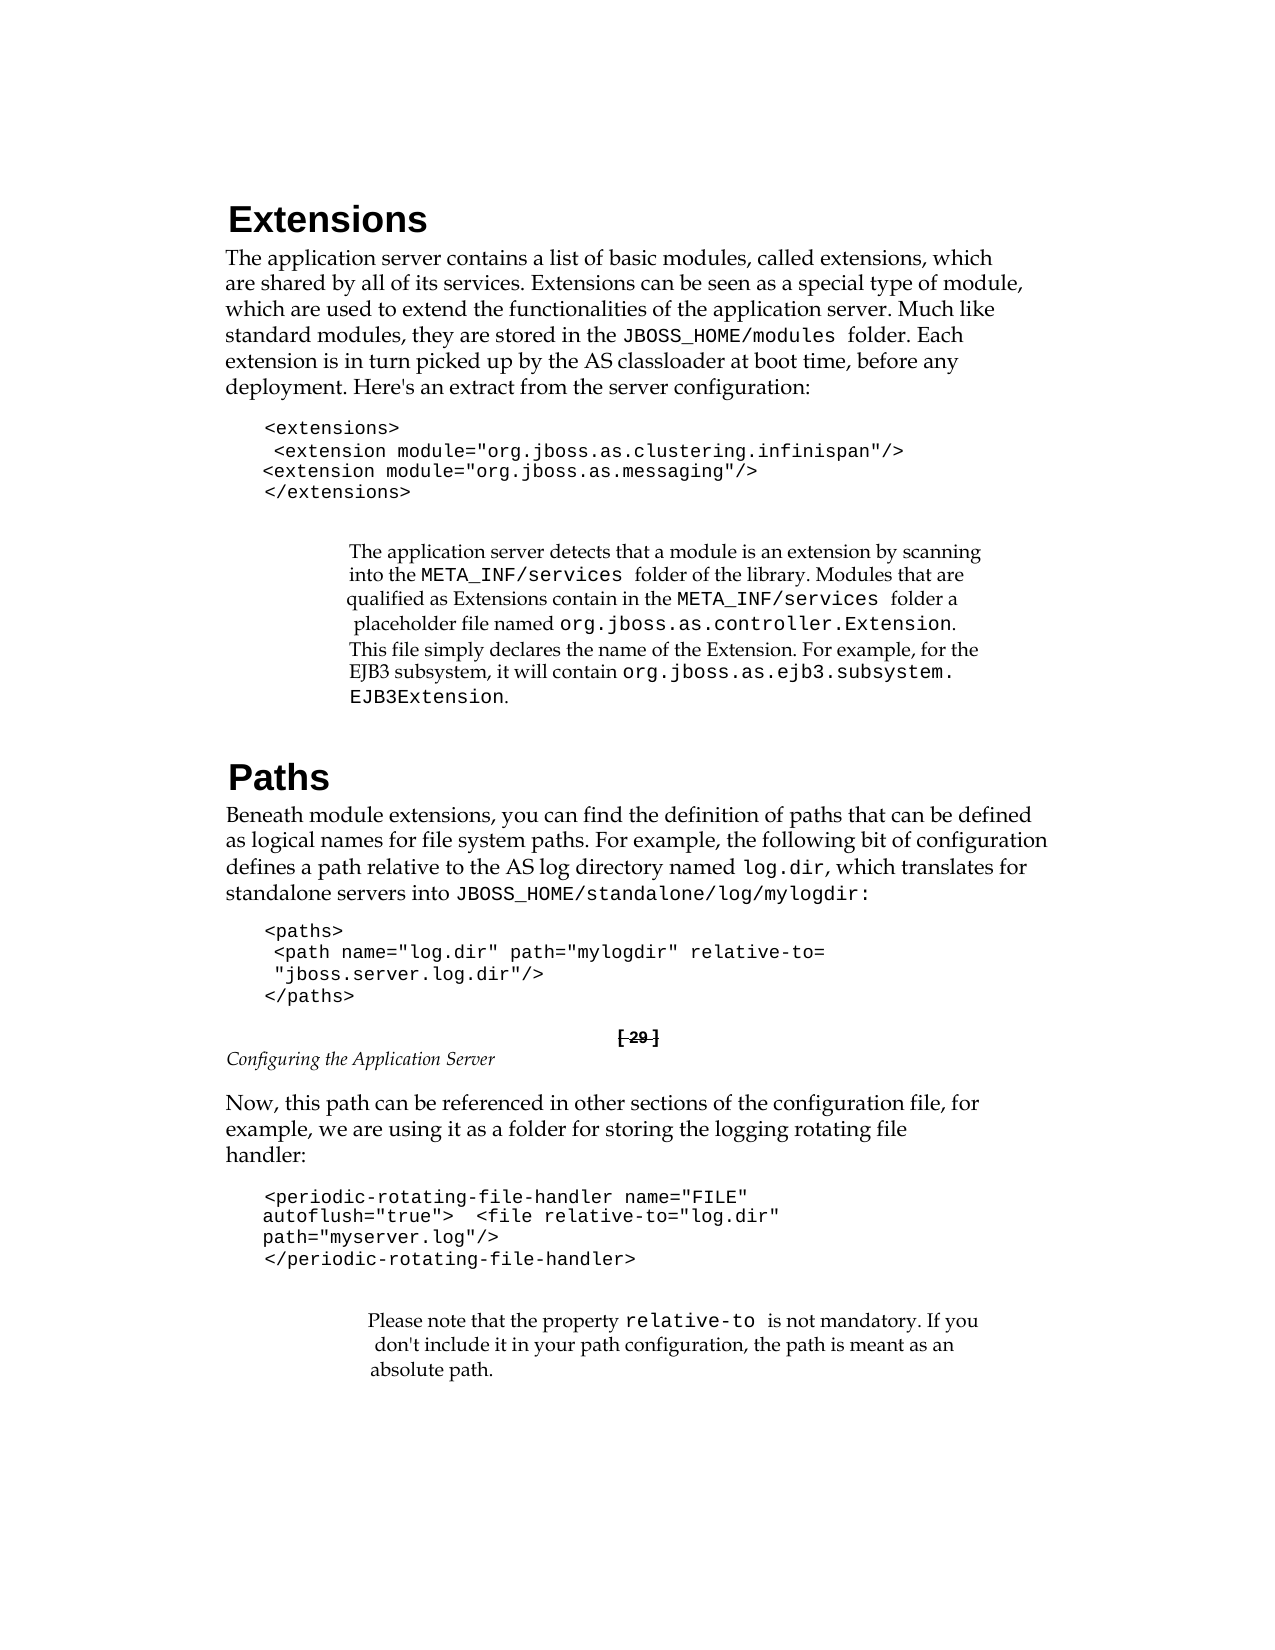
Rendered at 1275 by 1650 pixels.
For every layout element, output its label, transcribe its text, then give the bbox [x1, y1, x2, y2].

text <extension module="org.jboss.as.clustering.infinispan"/> <extension module="org.jboss.as.messaging"/> [262, 441, 913, 483]
text Now, this path can be referenced in other sections of the configuration file, for example, we are using it as a folder for storing the logging rotating file handler: [225, 1090, 991, 1168]
text don't include it in your path configuration, the path is meant as an [224, 1334, 954, 1357]
text Paths [228, 755, 1067, 798]
text EJB3Extension. [349, 685, 1067, 709]
text Please note that the property relative-to is not mandatory. If you [224, 1309, 979, 1333]
text qualified as Extensions contain in the META_INF/services folder a [224, 588, 958, 612]
text placeholder file named org.jboss.as.controller.Extension. [224, 612, 956, 637]
text This file simply declares the name of the Extension. For example, for the EJB3 subsystem, it will contain org.jboss.as.ejb3.subsystem. [349, 637, 983, 685]
text <extensions> [264, 419, 1067, 440]
text absolute path. [370, 1358, 1067, 1382]
text [ 29 ] [618, 1026, 1067, 1048]
text Beneath module extensions, you can find the definition of paths that can be defined as logical names for file system paths. For example, the following bit of configuration defines a path relative to the AS log directory named log.dir, which translates for standalone servers into JBOSS_HOME/standalone/log/mylogdir: [226, 802, 1052, 906]
text The application server detects that a module is an extension by scanning into the META_INF/services folder of the library. Modules that are [349, 539, 986, 587]
text "jboss.server.log.dir"/> [262, 965, 1067, 986]
text </periodic-rotating-file-handler> [264, 1250, 1067, 1271]
text Configuring the Application Server [226, 1048, 1067, 1070]
text </paths> [264, 987, 1067, 1008]
text <paths> [264, 921, 1067, 943]
text Extensions [228, 197, 1067, 240]
text <path name="log.dir" path="mylogdir" relative-to= [262, 943, 1067, 964]
text </extensions> [264, 483, 1067, 504]
text The application server contains a list of basic modules, called extensions, which are shared by all of its services. Extensions can be seen as a special type of module, which are used to extend the functionalities of the application server. Much like standard modules, they are stored in the JBOSS_HOME/modules folder. Each extension is in turn picked up by the AS classloader at boot time, before any deployment. Here's an extract from the server configuration: [225, 244, 1029, 401]
text <periodic-rotating-file-handler name="FILE" autoflush="true"> <file relative-to="log.dir" path="myserver.log"/> [262, 1186, 947, 1249]
